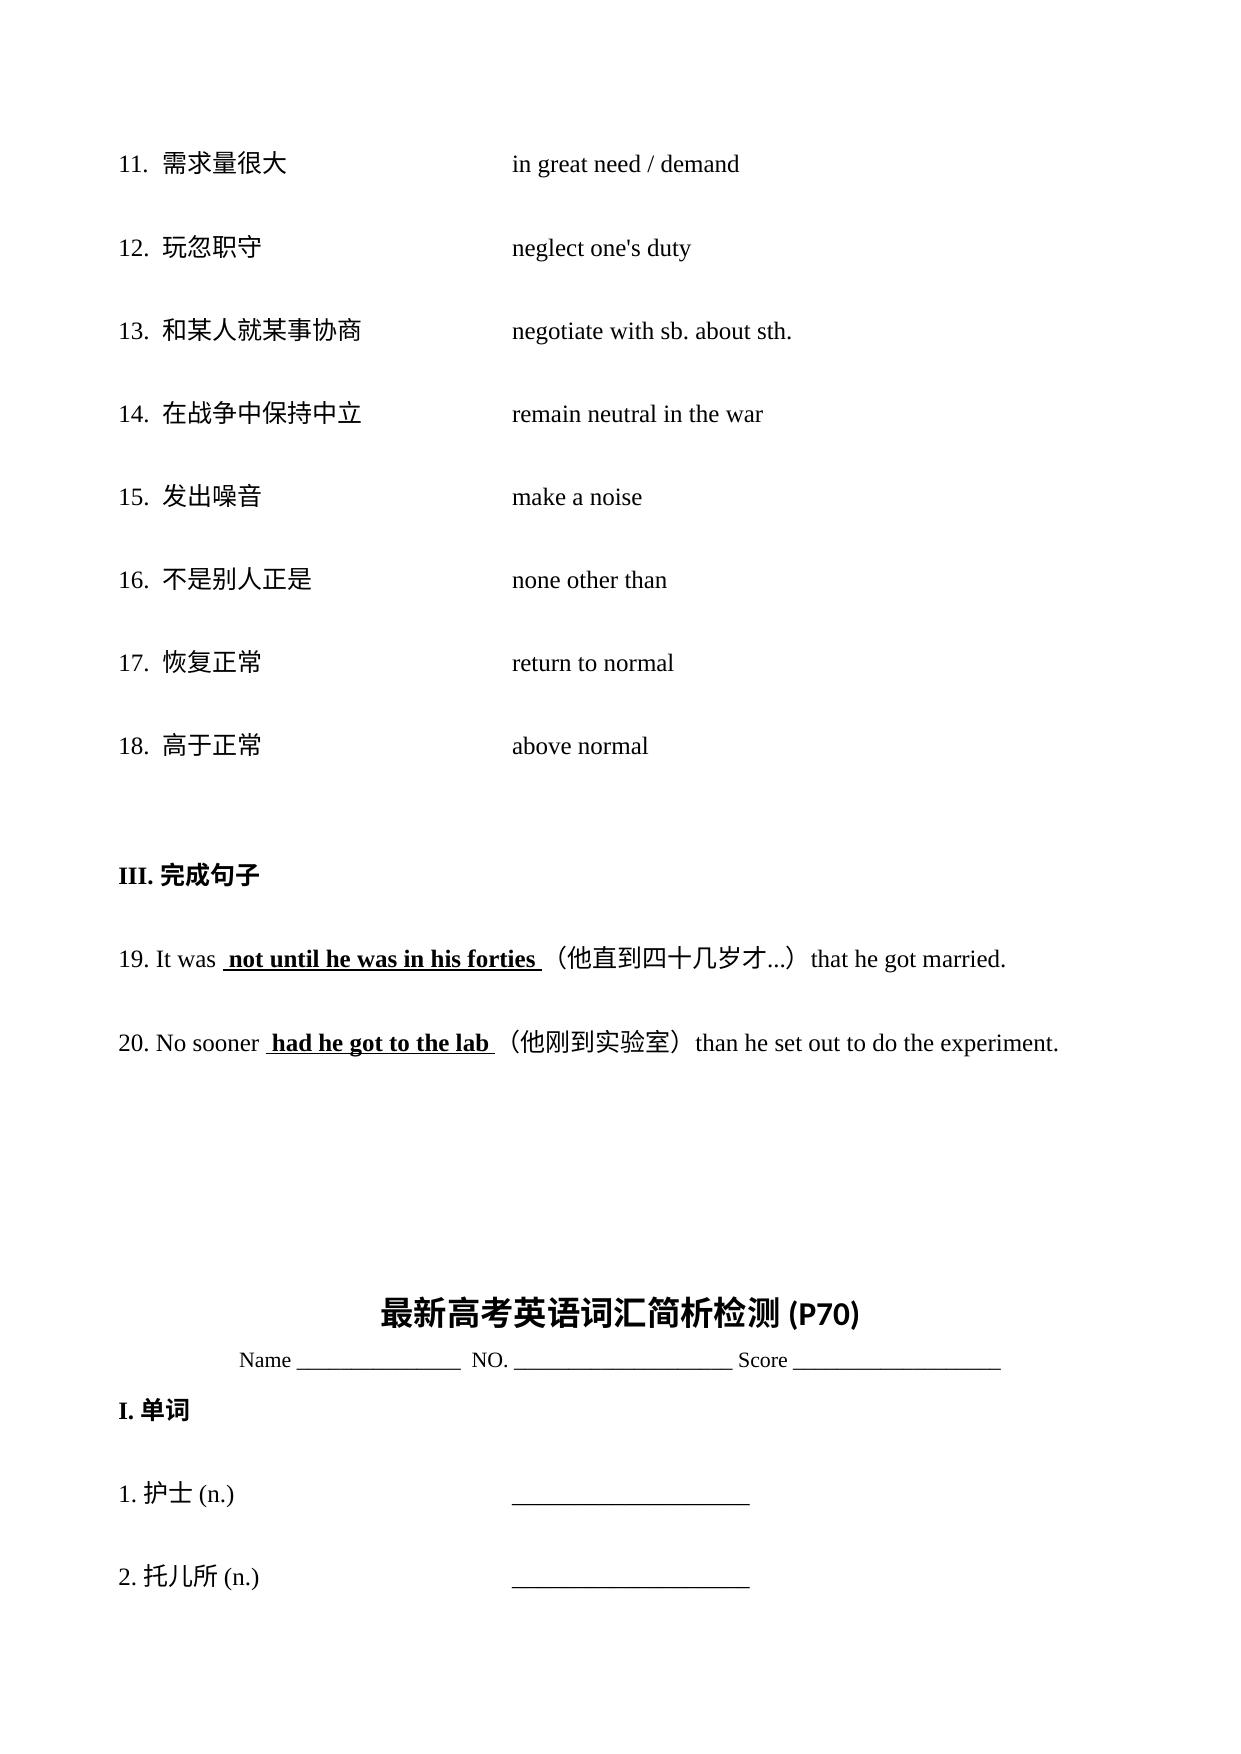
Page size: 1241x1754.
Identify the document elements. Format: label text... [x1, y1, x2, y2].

text 最新高考英语词汇简析检测 (P70) [118, 1278, 1122, 1343]
text 11. 需求量很大 in great need / demand [118, 129, 1122, 194]
text III. 完成句子 [118, 841, 1122, 906]
text 1. 护士 (n.) ___________________ [118, 1459, 1122, 1524]
text 12. 玩忽职守 neglect one's duty [118, 213, 1122, 278]
text 14. 在战争中保持中立 remain neutral in the war [118, 379, 1122, 444]
text Name _______________ NO. ____________________ Score ___________________ [118, 1343, 1122, 1376]
text 20. No sooner had he got to the lab （他刚到实验室）than he set out to do the experiment. [118, 1008, 1122, 1073]
text 19. It was not until he was in his forties （他直到四十几岁才...）that he got married. [118, 924, 1122, 989]
text 2. 托儿所 (n.) ___________________ [118, 1542, 1122, 1607]
text 17. 恢复正常 return to normal [118, 628, 1122, 693]
text 13. 和某人就某事协商 negotiate with sb. about sth. [118, 296, 1122, 361]
text 18. 高于正常 above normal [118, 711, 1122, 776]
text 15. 发出噪音 make a noise [118, 462, 1122, 527]
text 16. 不是别人正是 none other than [118, 545, 1122, 610]
text I. 单词 [118, 1376, 1122, 1441]
